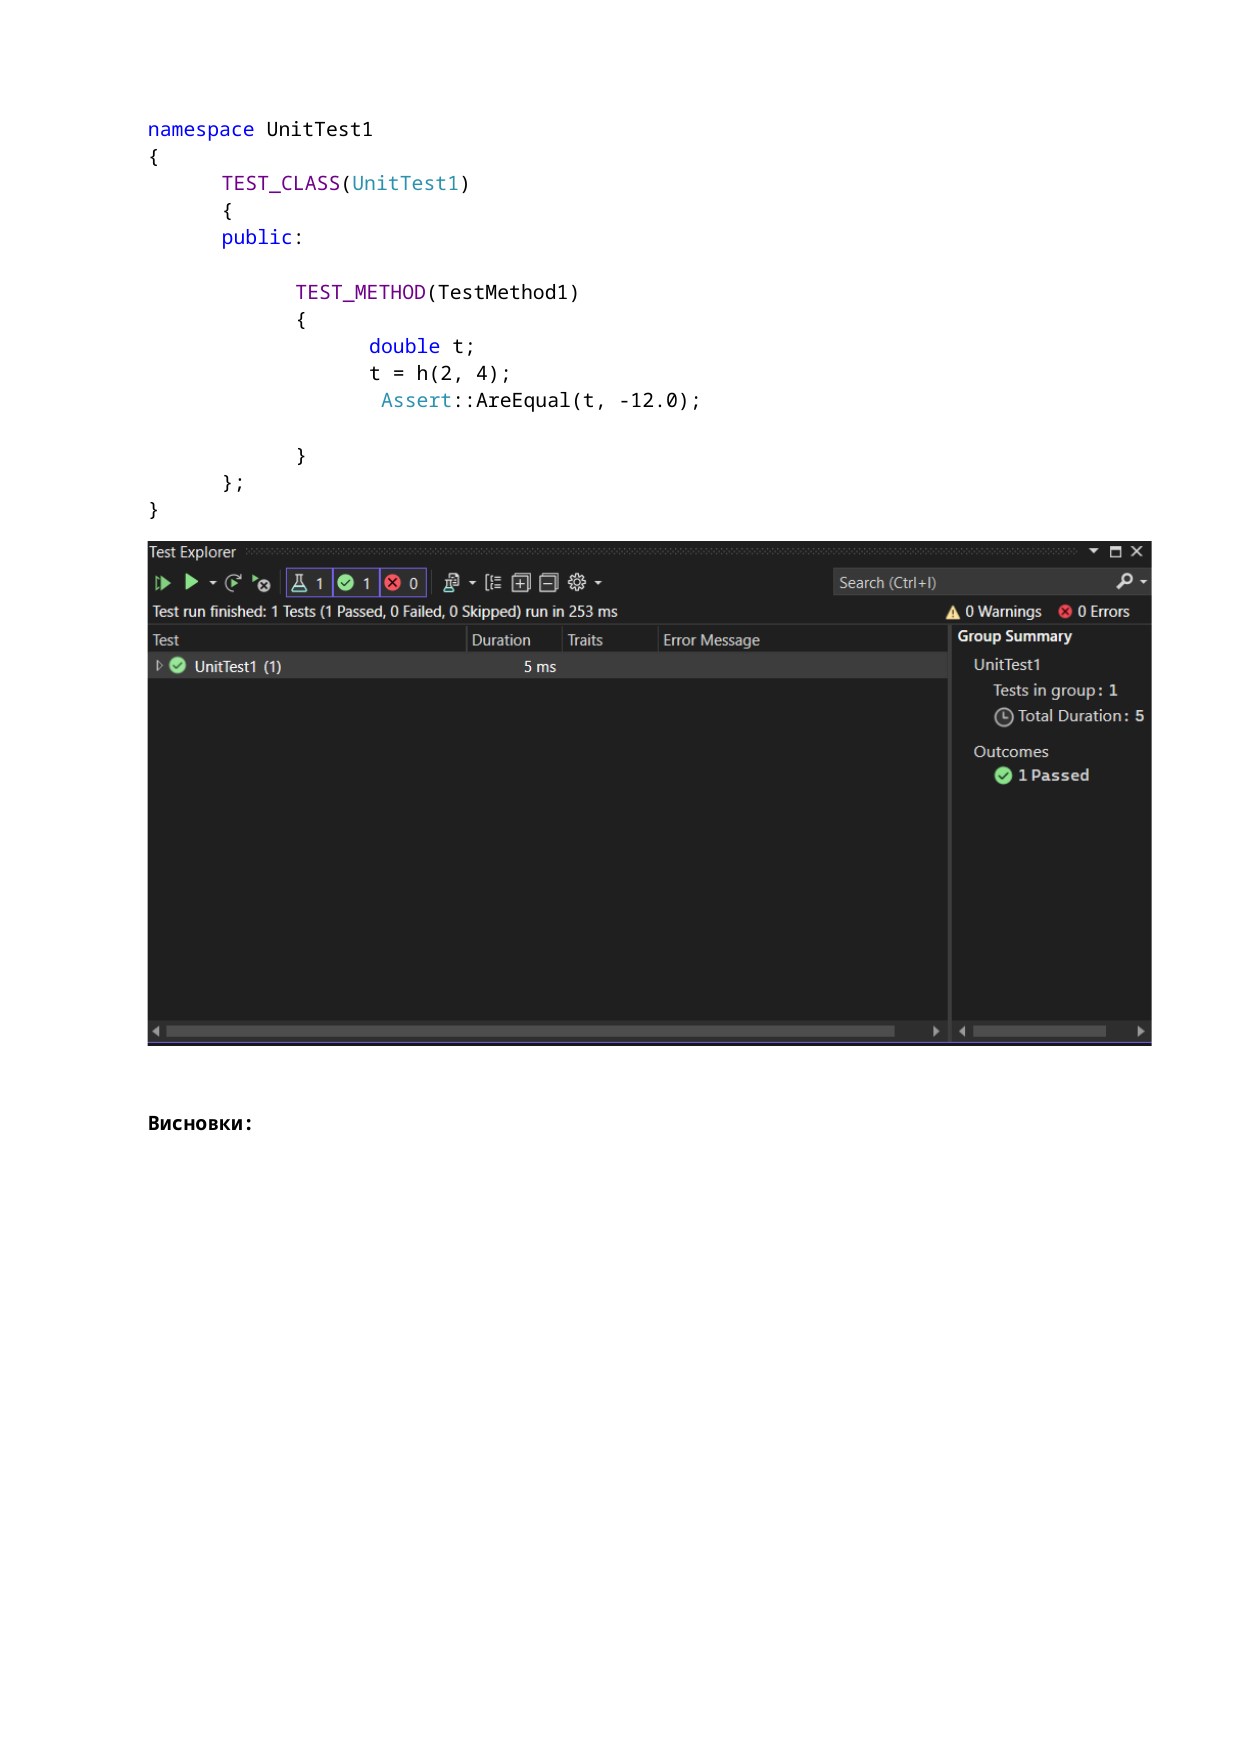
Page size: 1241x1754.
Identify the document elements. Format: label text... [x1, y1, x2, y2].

text Assert::AreEqual(t, -12.0); [148, 386, 1152, 413]
text public: [148, 223, 1152, 250]
text Висновки: [148, 1110, 1152, 1137]
text TEST_CLASS(UnitTest1) [148, 169, 1152, 196]
text TEST_METHOD(TestMethod1) [148, 278, 1152, 305]
picture [147, 541, 1152, 1046]
text }; [148, 468, 1152, 495]
text } [148, 441, 1152, 468]
text namespace UnitTest1 [148, 116, 1152, 142]
text double t; [148, 332, 1152, 359]
text { [148, 196, 1152, 223]
text t = h(2, 4); [148, 359, 1152, 386]
text { [148, 305, 1152, 332]
text } [148, 495, 1152, 522]
text { [148, 142, 1152, 169]
